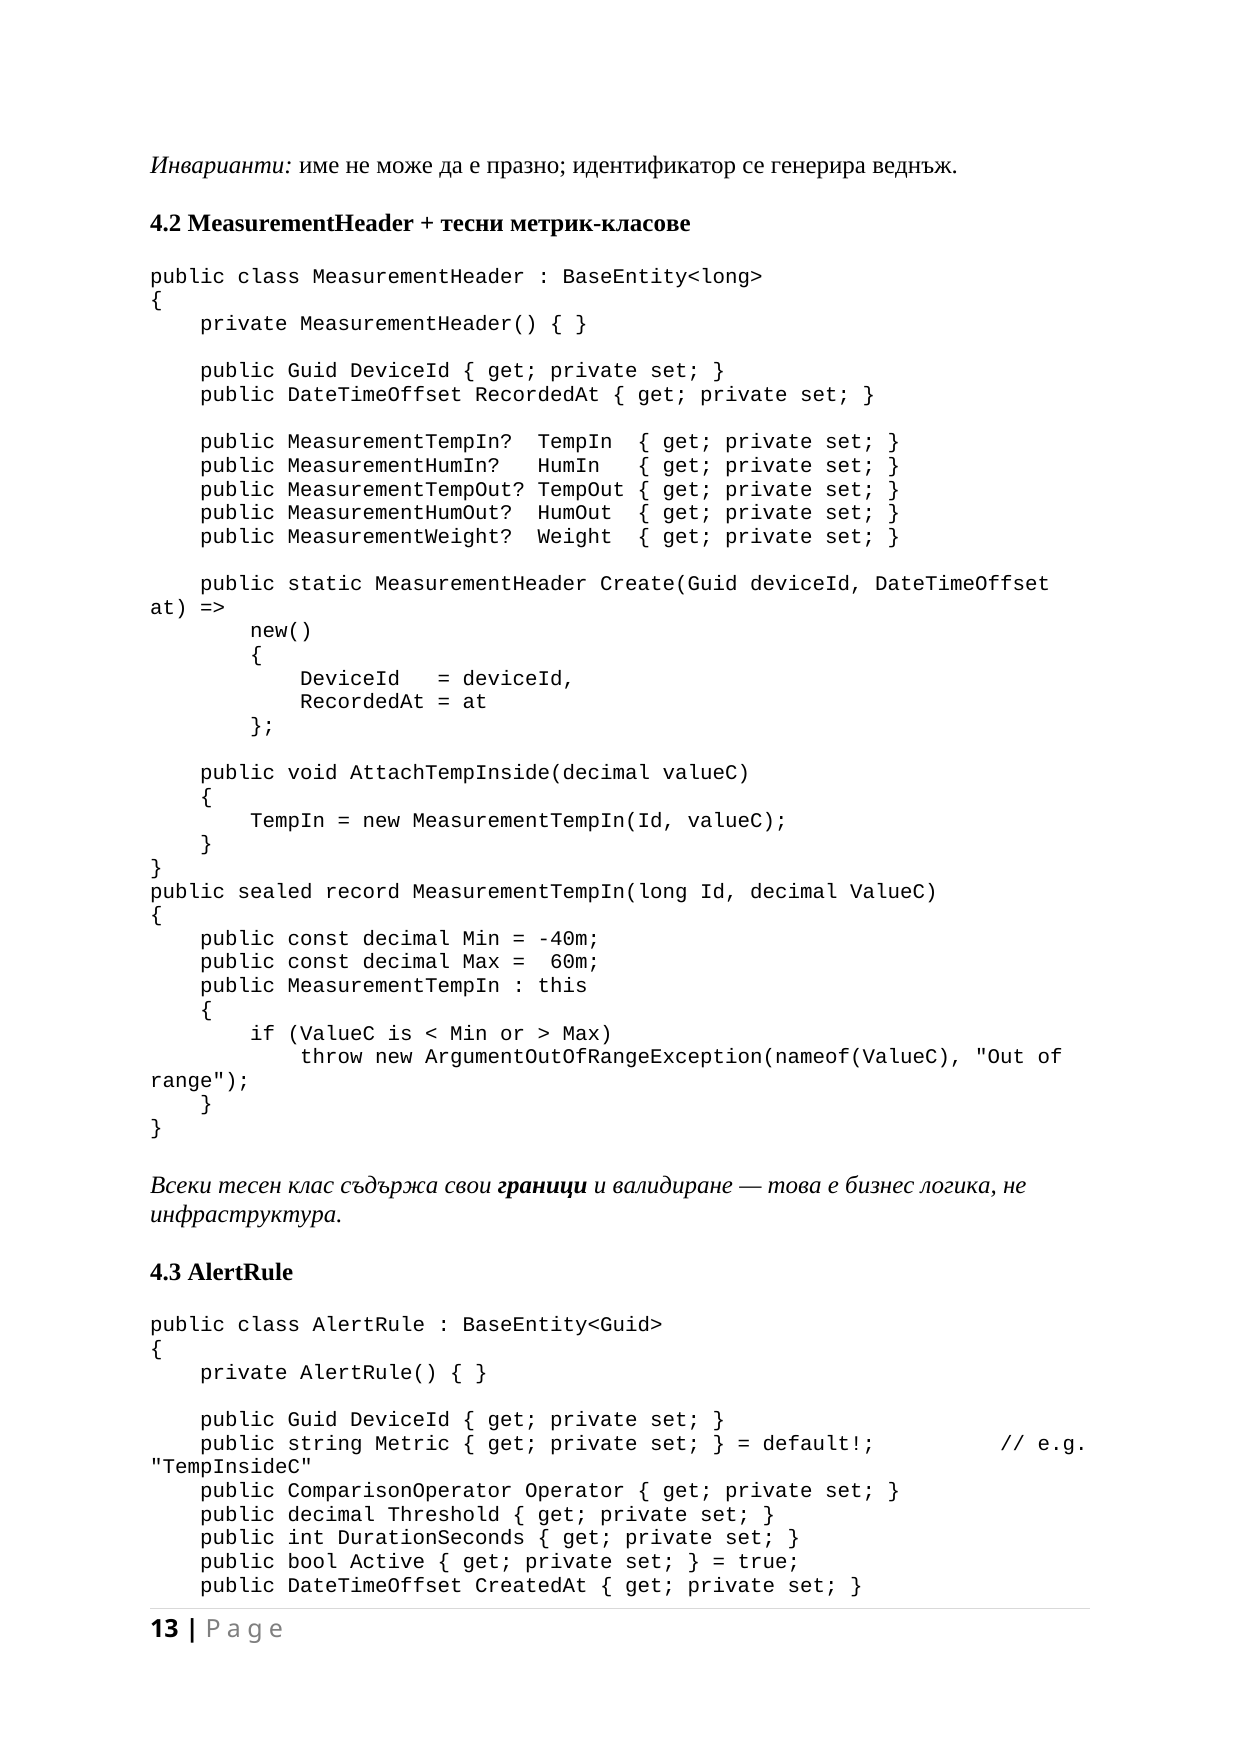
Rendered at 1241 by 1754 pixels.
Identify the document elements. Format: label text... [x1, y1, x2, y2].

text public bool Active { get; private set; } = true; [150, 1551, 1090, 1574]
text public sealed record MeasurementTempIn(long Id, decimal ValueC) [150, 881, 1090, 904]
text public Guid DeviceId { get; private set; } [150, 1409, 1090, 1433]
text private MeasurementHeader() { } [150, 313, 1090, 337]
text public MeasurementTempIn : this [150, 975, 1090, 999]
text TempIn = new MeasurementTempIn(Id, valueC); [150, 810, 1090, 833]
text public ComparisonOperator Operator { get; private set; } [150, 1480, 1090, 1504]
text { [150, 644, 1090, 668]
text public MeasurementTempIn? TempIn { get; private set; } [150, 431, 1090, 455]
text RecordedAt = at [150, 691, 1090, 715]
text { [150, 786, 1090, 810]
text { [150, 999, 1090, 1022]
text public const decimal Max = 60m; [150, 952, 1090, 975]
text private AlertRule() { } [150, 1362, 1090, 1385]
text public MeasurementWeight? Weight { get; private set; } [150, 526, 1090, 549]
text public Guid DeviceId { get; private set; } [150, 360, 1090, 384]
text public class MeasurementHeader : BaseEntity<long> [150, 266, 1090, 289]
text public static MeasurementHeader Create(Guid deviceId, DateTimeOffset at) => [150, 573, 1090, 621]
text public string Metric { get; private set; } = default!; // e.g. "TempInsideC" [150, 1433, 1090, 1480]
text public MeasurementHumIn? HumIn { get; private set; } [150, 455, 1090, 479]
text }; [150, 715, 1090, 739]
text public MeasurementTempOut? TempOut { get; private set; } [150, 479, 1090, 502]
text public class AlertRule : BaseEntity<Guid> [150, 1314, 1090, 1338]
text } [150, 1117, 1090, 1141]
text } [150, 857, 1090, 881]
text if (ValueC is < Min or > Max) [150, 1022, 1090, 1046]
text public DateTimeOffset RecordedAt { get; private set; } [150, 384, 1090, 408]
text Инварианти: име не може да е празно; идентификатор се генерира веднъж. [150, 150, 1090, 179]
text 4.3 AlertRule [150, 1257, 1090, 1285]
text public DateTimeOffset CreatedAt { get; private set; } [150, 1574, 1090, 1598]
text public const decimal Min = -40m; [150, 928, 1090, 952]
text { [150, 289, 1090, 313]
text } [150, 1093, 1090, 1117]
text new() [150, 621, 1090, 644]
text public MeasurementHumOut? HumOut { get; private set; } [150, 502, 1090, 526]
text 4.2 MeasurementHeader + тесни метрик-класове [150, 208, 1090, 237]
text { [150, 904, 1090, 928]
text DeviceId = deviceId, [150, 668, 1090, 691]
text Всеки тесен клас съдържа свои граници и валидиране — това е бизнес логика, не инфраструктура. [150, 1170, 1090, 1227]
text } [150, 833, 1090, 857]
text public int DurationSeconds { get; private set; } [150, 1527, 1090, 1551]
text throw new ArgumentOutOfRangeException(nameof(ValueC), "Out of range"); [150, 1046, 1090, 1093]
text public void AttachTempInside(decimal valueC) [150, 762, 1090, 786]
text { [150, 1338, 1090, 1362]
text public decimal Threshold { get; private set; } [150, 1504, 1090, 1527]
